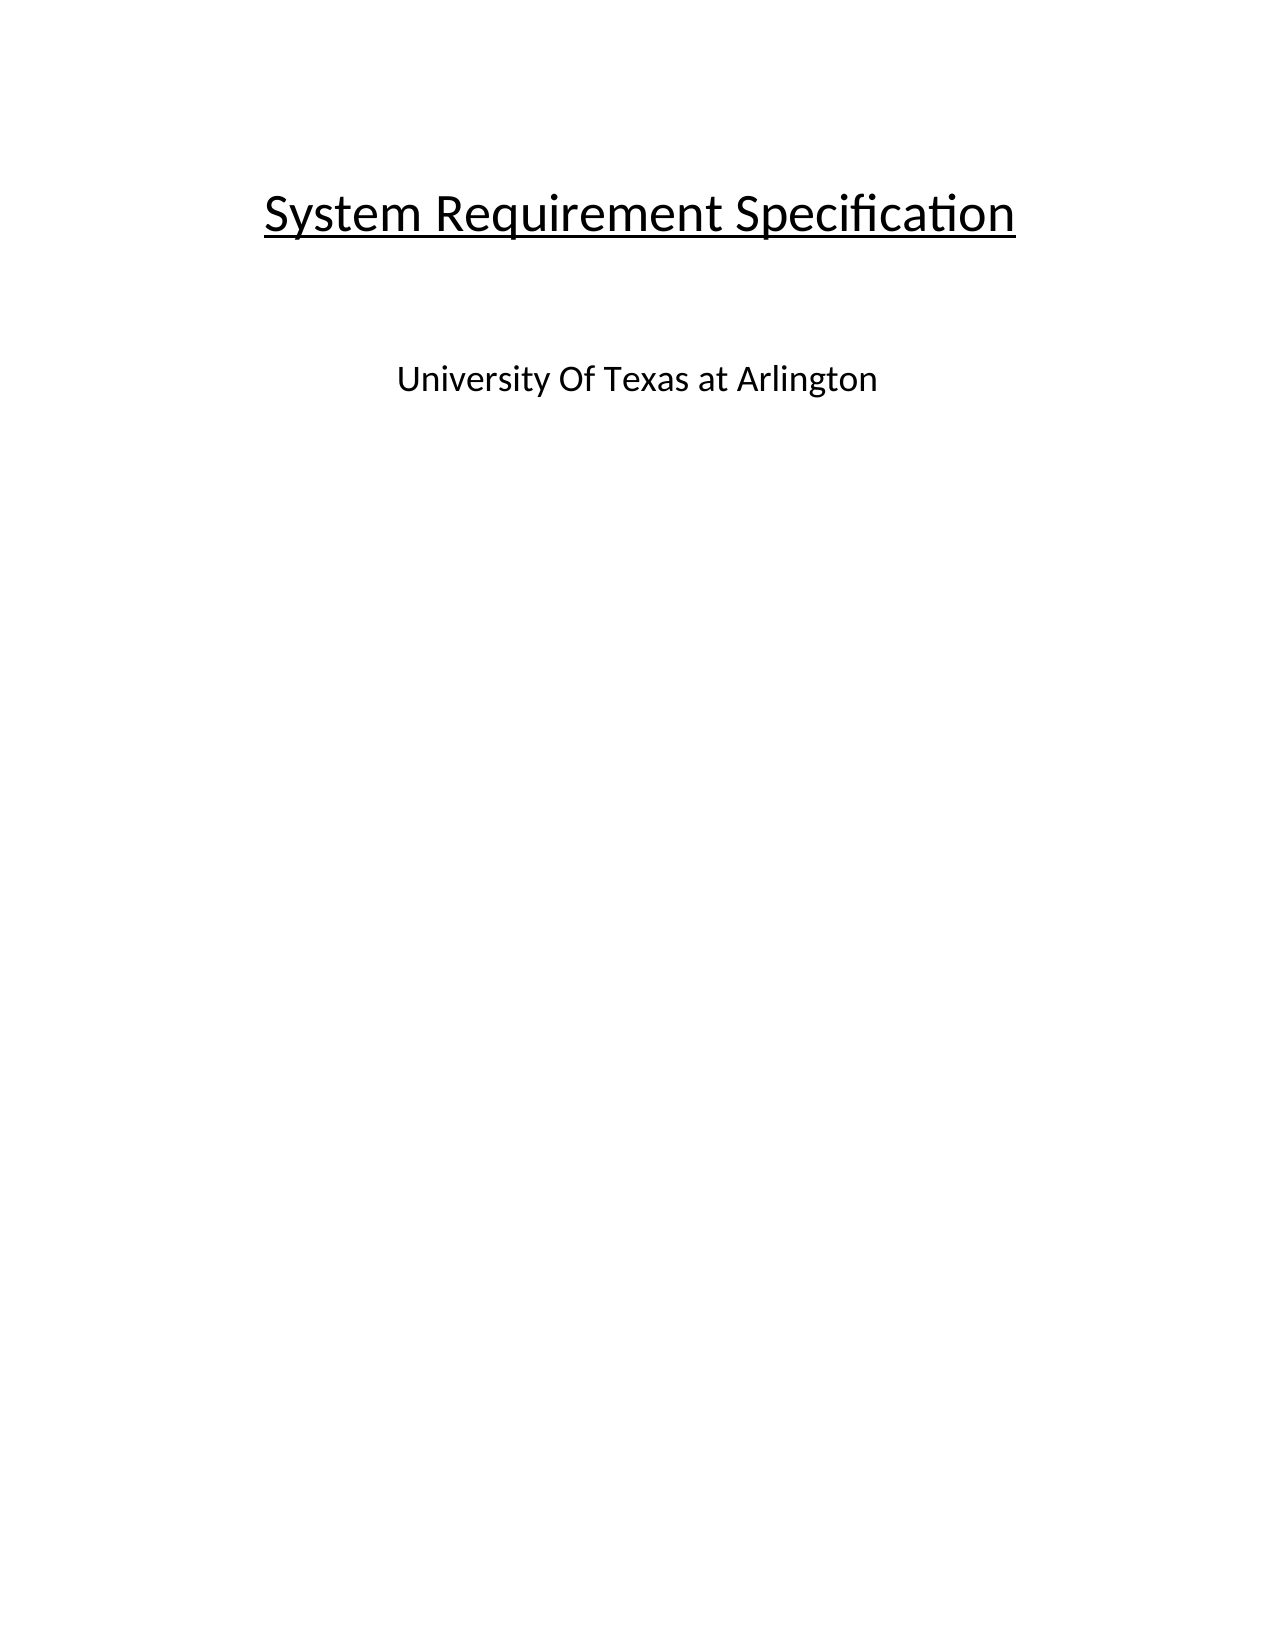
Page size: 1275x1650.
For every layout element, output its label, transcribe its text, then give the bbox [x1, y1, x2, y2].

text System Requirement Specification [150, 179, 1125, 245]
text University Of Texas at Arlington [150, 355, 1125, 401]
